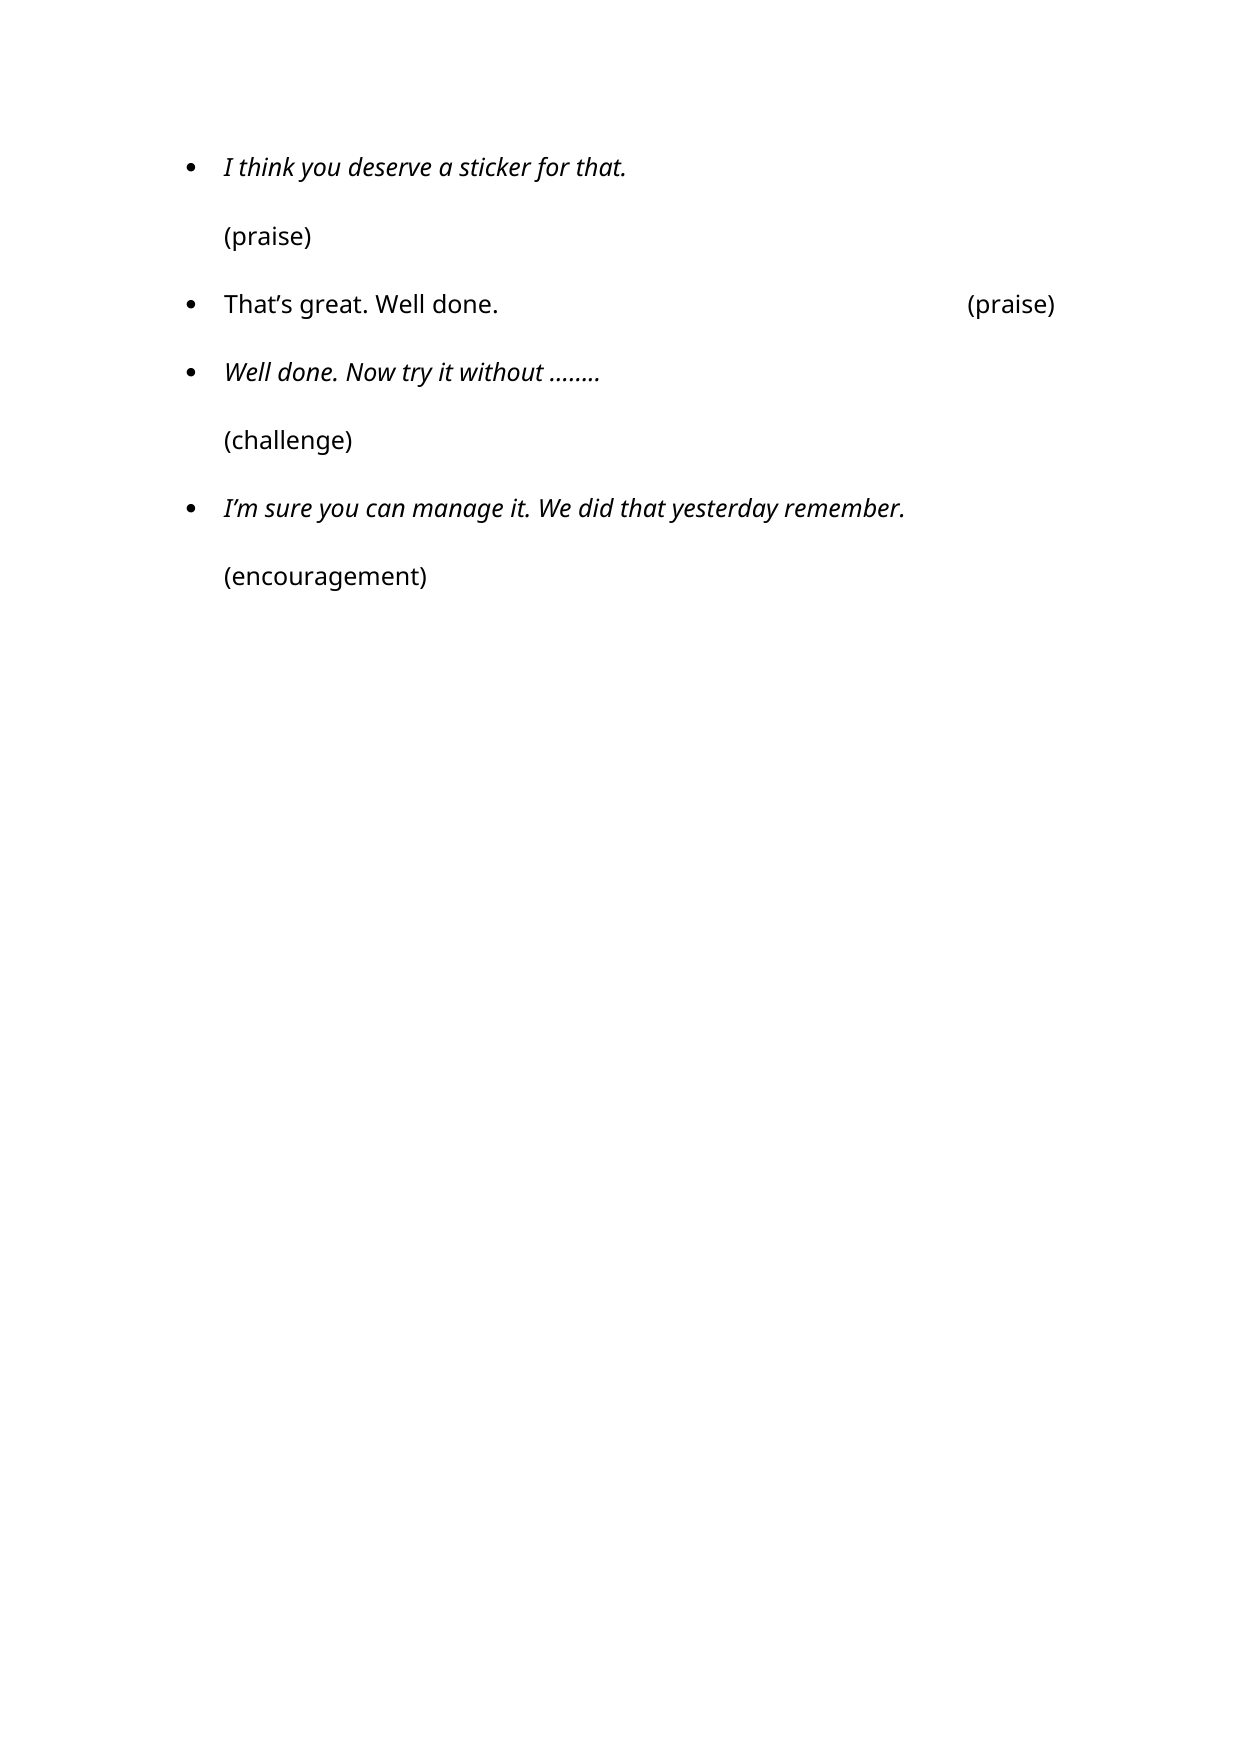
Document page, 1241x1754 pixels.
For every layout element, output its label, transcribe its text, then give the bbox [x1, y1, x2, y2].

list I’m sure you can manage it. We did that yesterday remember. (encouragement) [187, 491, 1130, 593]
list I think you deserve a sticker for that. (praise) [187, 150, 1115, 252]
list Well done. Now try it without …….. (challenge) [187, 354, 1115, 457]
list That’s great. Well done. (praise) [187, 286, 1115, 320]
